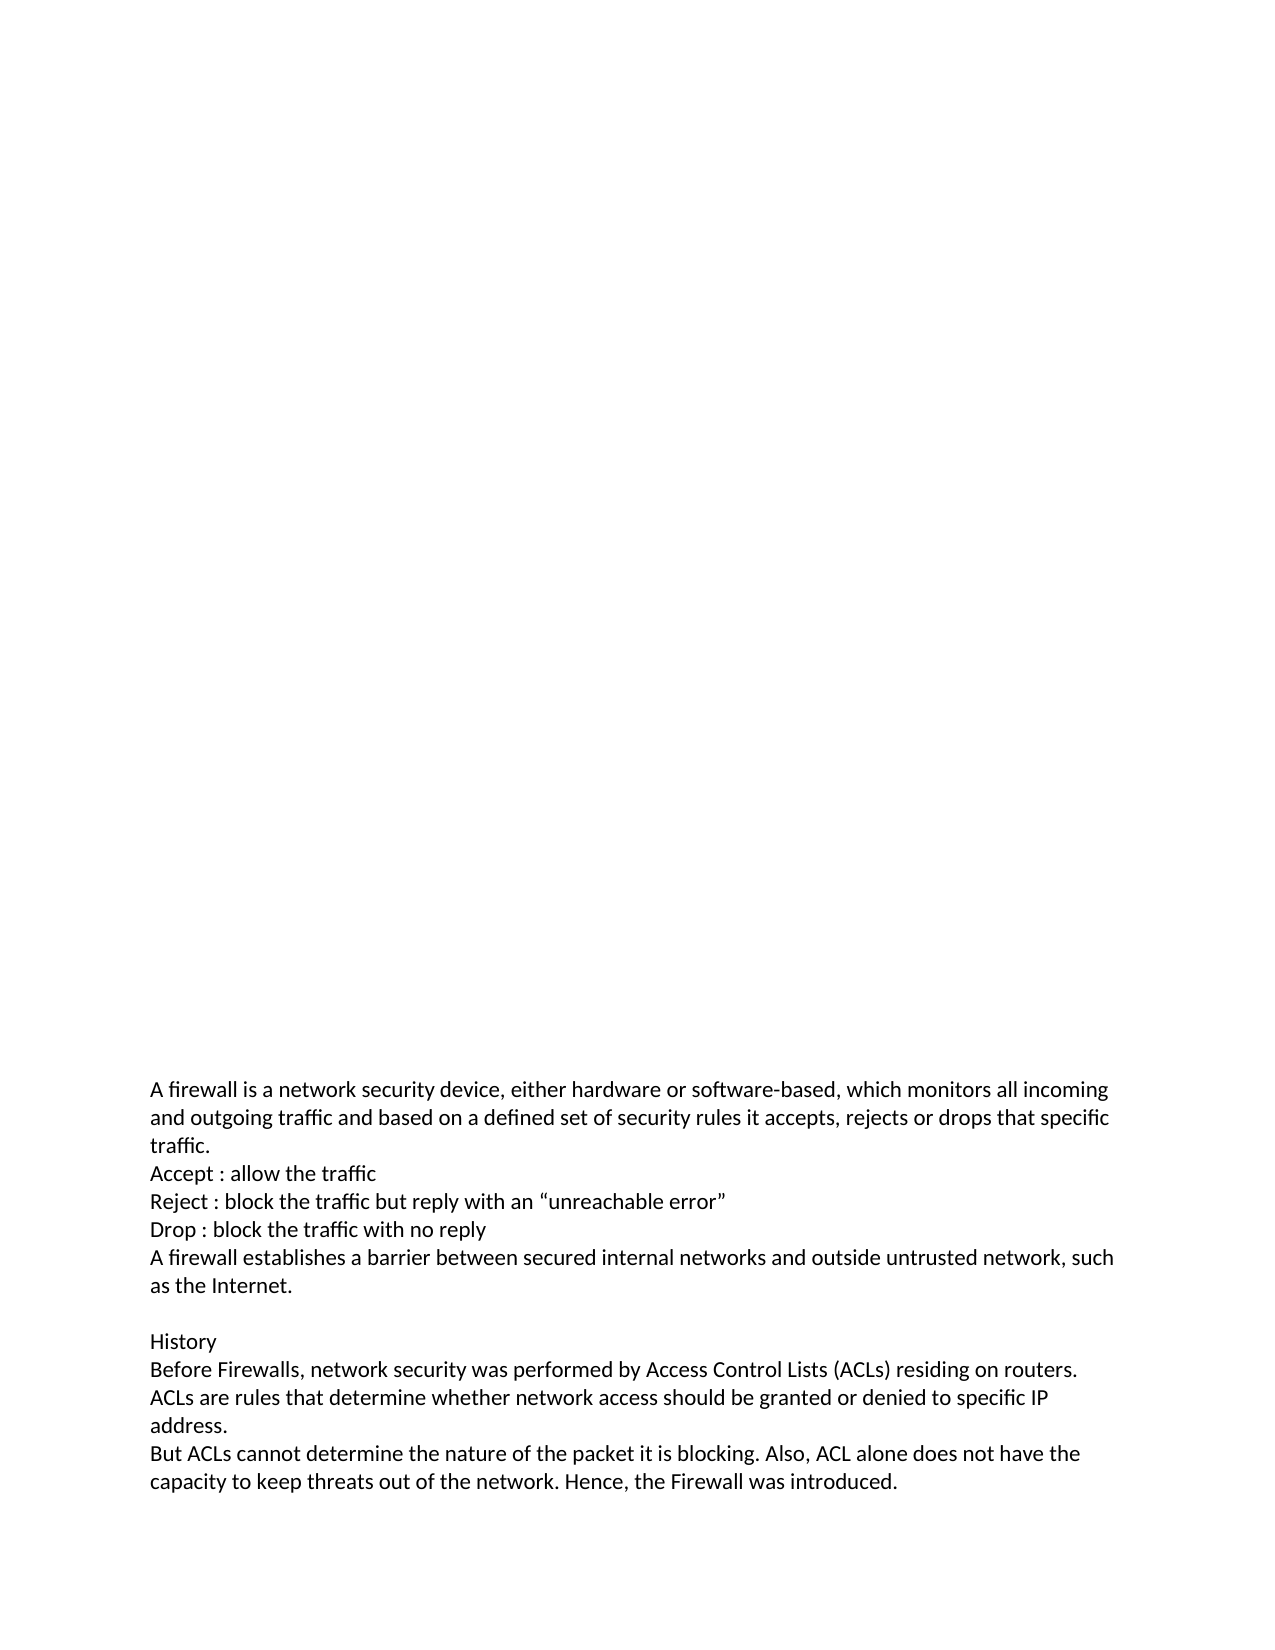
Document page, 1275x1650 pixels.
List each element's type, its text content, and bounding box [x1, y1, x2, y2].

text But ACLs cannot determine the nature of the packet it is blocking. Also, ACL alone does not have the capacity to keep threats out of the network. Hence, the Firewall was introduced. [150, 1439, 1125, 1495]
text Before Firewalls, network security was performed by Access Control Lists (ACLs) residing on routers. ACLs are rules that determine whether network access should be granted or denied to specific IP address. [150, 1355, 1125, 1439]
text Accept : allow the traffic [150, 1159, 1125, 1187]
text A firewall establishes a barrier between secured internal networks and outside untrusted network, such as the Internet. [150, 1243, 1125, 1299]
text History [150, 1327, 1125, 1355]
text A firewall is a network security device, either hardware or software-based, which monitors all incoming and outgoing traffic and based on a defined set of security rules it accepts, rejects or drops that specific traffic. [150, 1075, 1125, 1159]
text Drop : block the traffic with no reply [150, 1215, 1125, 1243]
text Reject : block the traffic but reply with an “unreachable error” [150, 1187, 1125, 1215]
